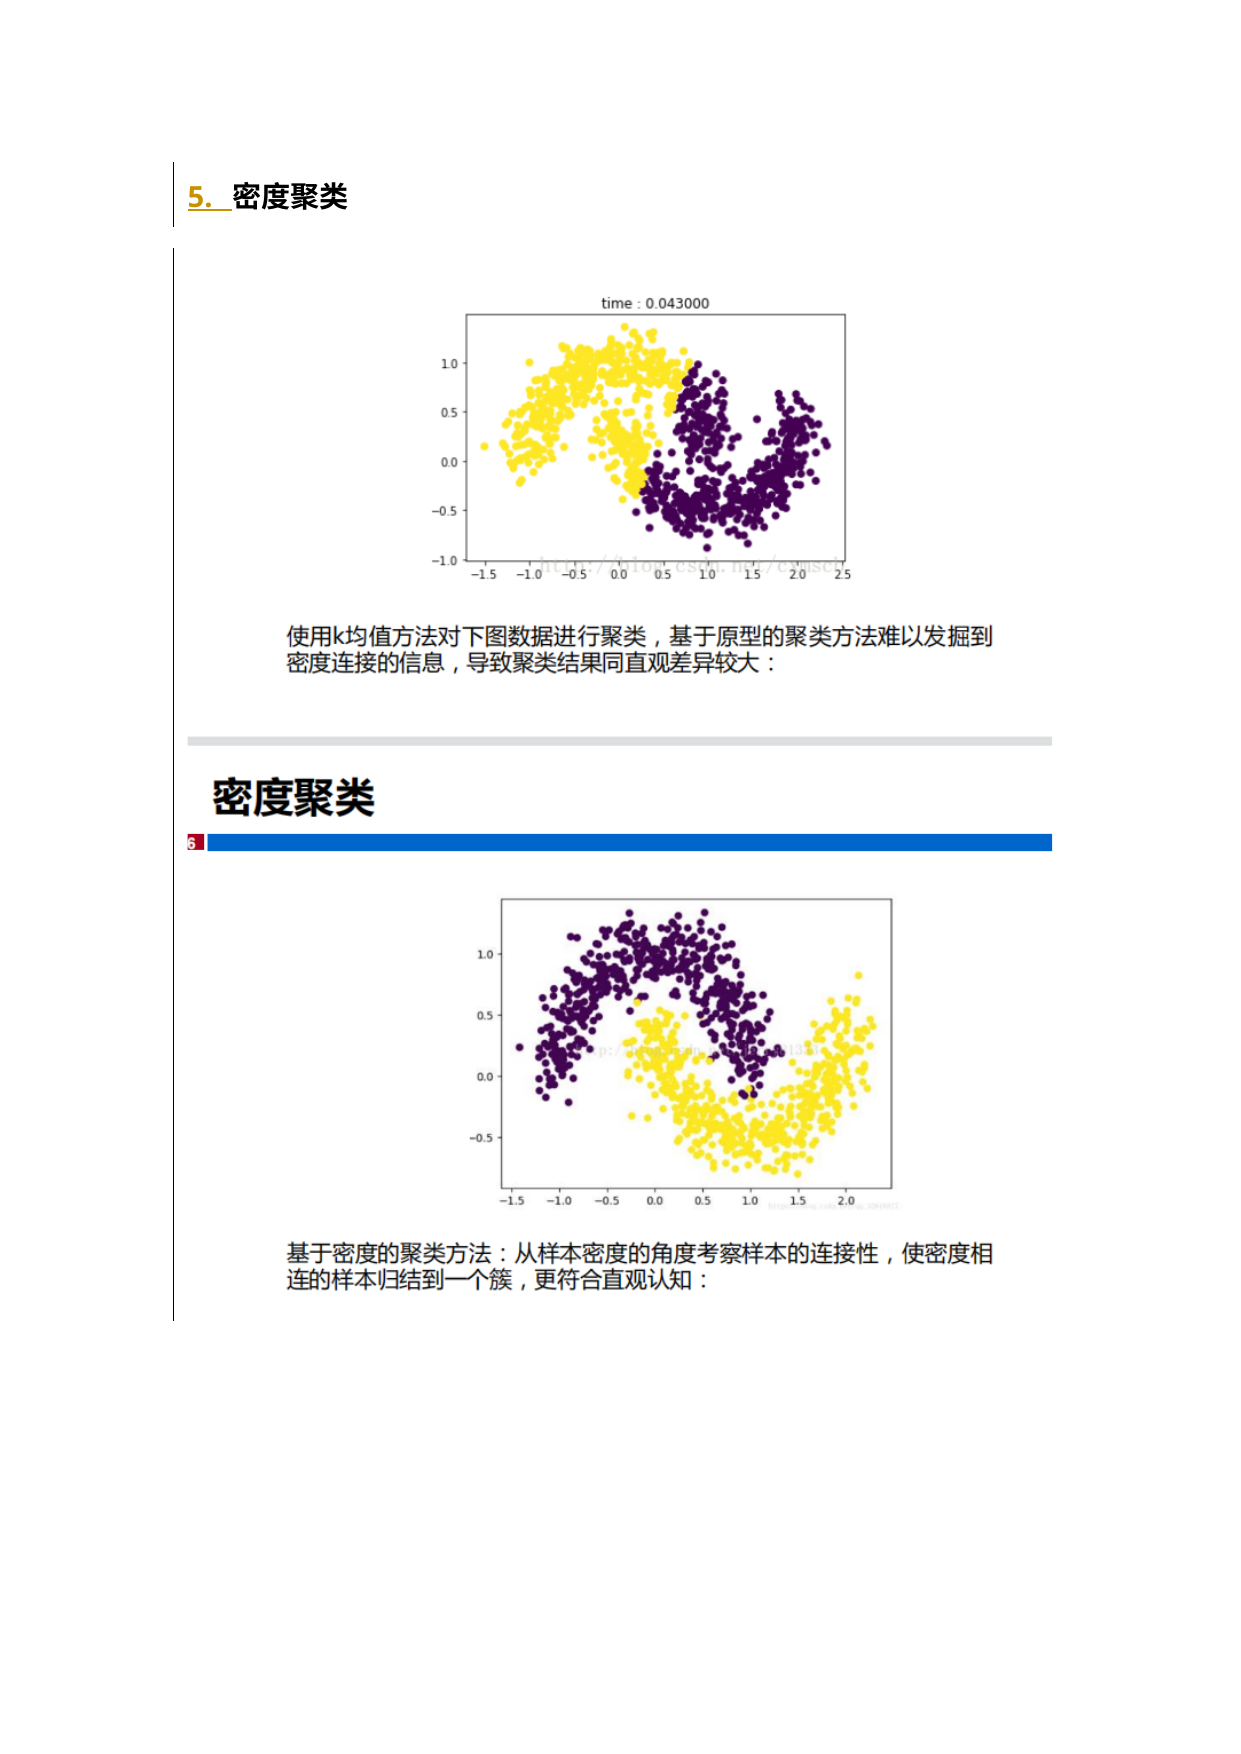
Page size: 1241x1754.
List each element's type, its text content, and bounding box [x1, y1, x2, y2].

picture [187, 280, 1053, 1309]
subtitle 密度聚类 [187, 162, 1053, 227]
